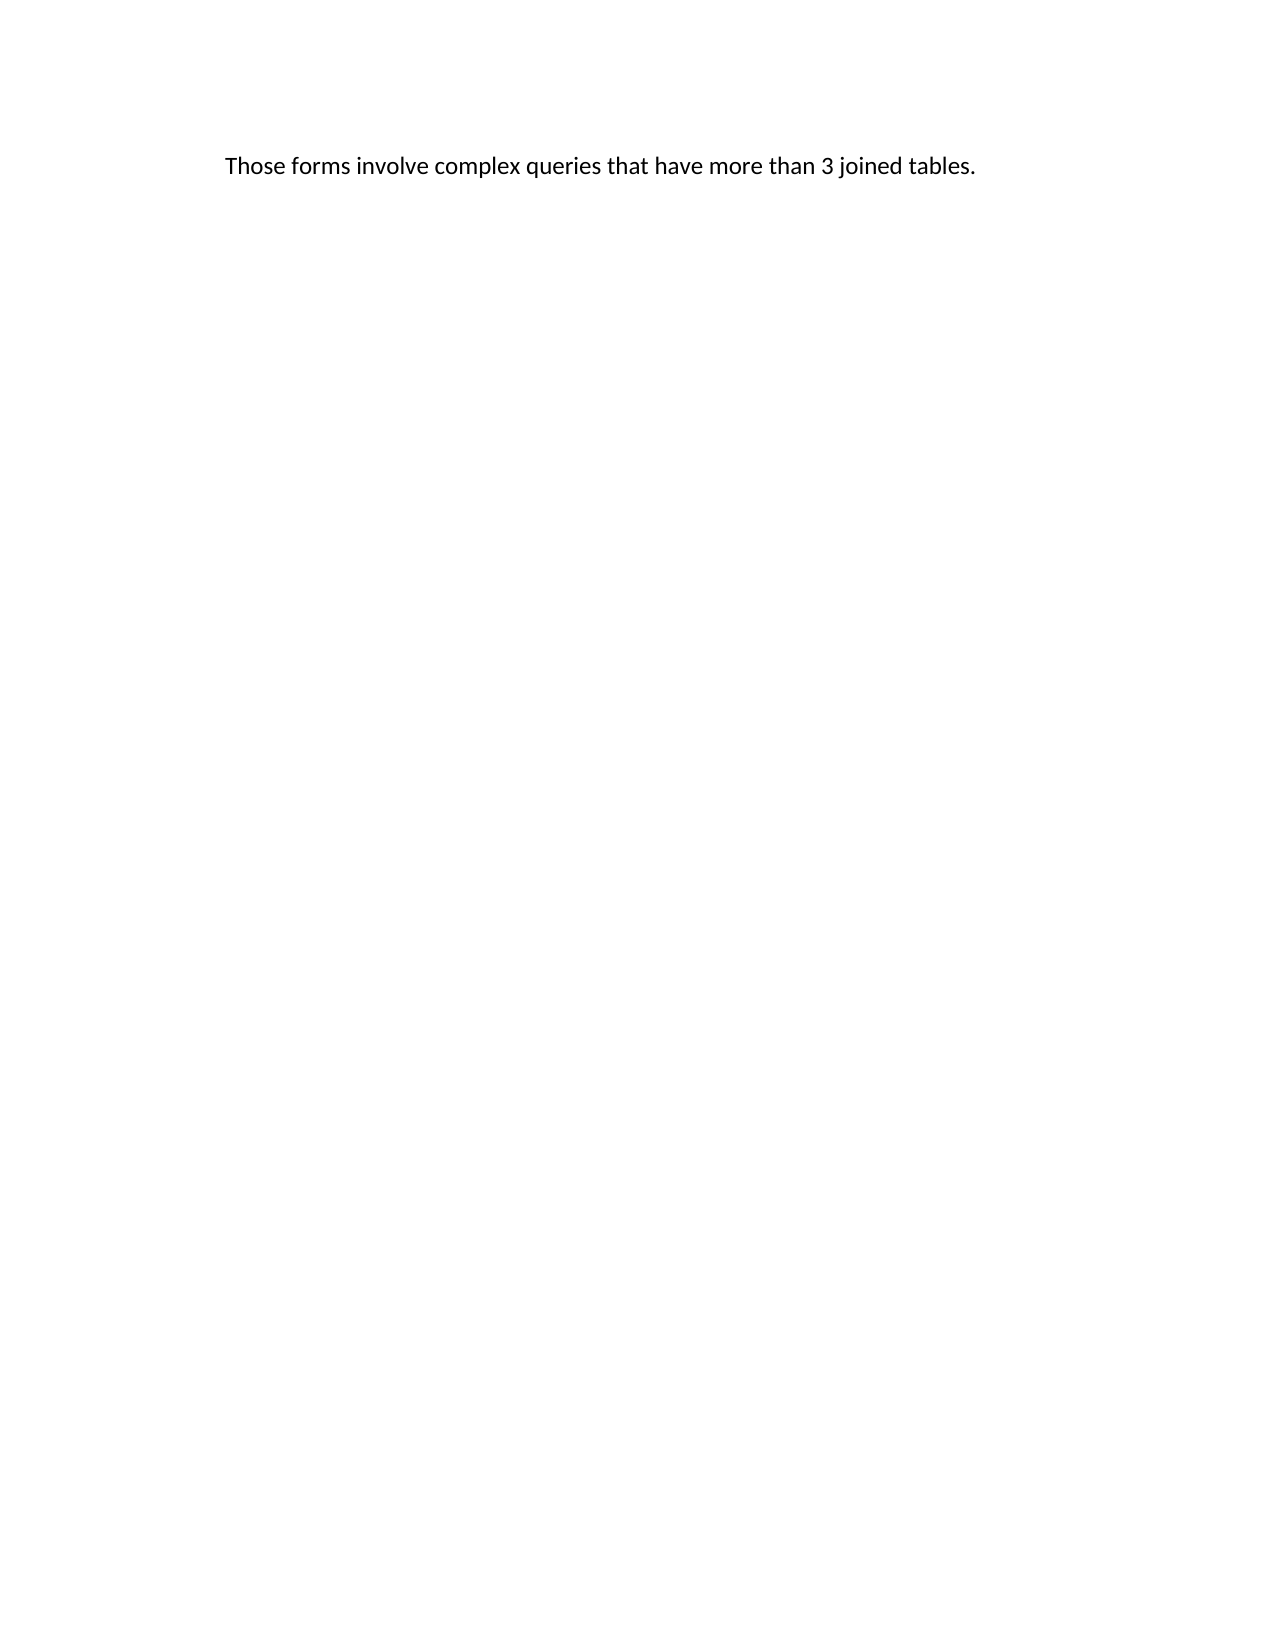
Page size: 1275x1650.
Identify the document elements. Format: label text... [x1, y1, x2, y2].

list Those forms involve complex queries that have more than 3 joined tables. [225, 150, 1125, 181]
